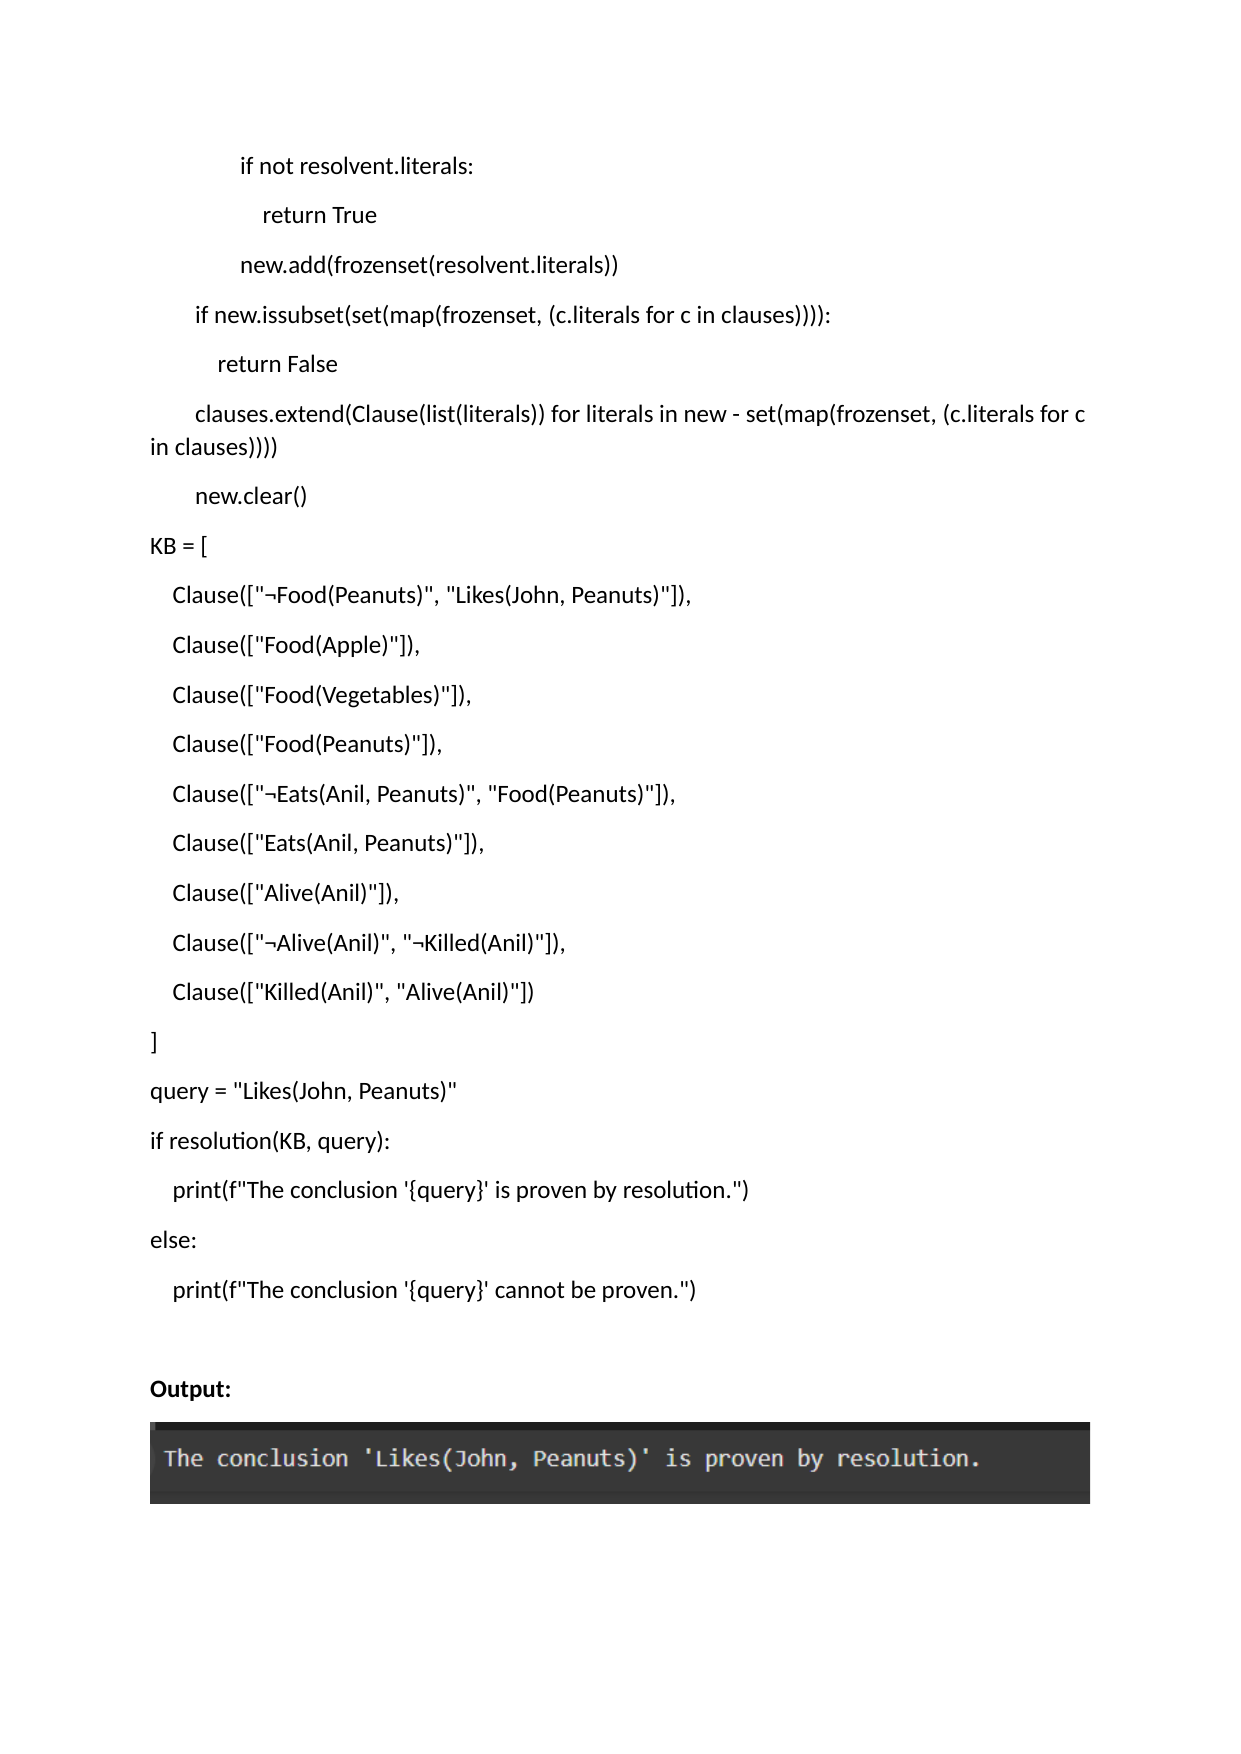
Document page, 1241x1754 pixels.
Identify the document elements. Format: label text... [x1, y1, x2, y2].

text Output: [150, 1373, 1090, 1403]
text Clause(["Food(Vegetables)"]), [150, 679, 1090, 709]
text Clause(["Alive(Anil)"]), [150, 877, 1090, 908]
picture [150, 1422, 1091, 1504]
text if resolution(KB, query): [150, 1125, 1090, 1156]
text print(f"The conclusion '{query}' cannot be proven.") [150, 1274, 1090, 1304]
text new.clear() [150, 480, 1090, 511]
text if new.issubset(set(map(frozenset, (c.literals for c in clauses)))): [150, 299, 1090, 329]
text return True [150, 199, 1090, 230]
text Clause(["¬Eats(Anil, Peanuts)", "Food(Peanuts)"]), [150, 778, 1090, 808]
text new.add(frozenset(resolvent.literals)) [150, 249, 1090, 280]
text if not resolvent.literals: [150, 150, 1090, 181]
text ] [150, 1026, 1090, 1056]
text return False [150, 348, 1090, 379]
text Clause(["Food(Apple)"]), [150, 629, 1090, 660]
text clauses.extend(Clause(list(literals)) for literals in new - set(map(frozenset, (c.literals for c in clauses)))) [150, 398, 1090, 461]
text print(f"The conclusion '{query}' is proven by resolution.") [150, 1174, 1090, 1205]
text KB = [ [150, 530, 1090, 561]
text Clause(["¬Food(Peanuts)", "Likes(John, Peanuts)"]), [150, 579, 1090, 610]
text Clause(["Eats(Anil, Peanuts)"]), [150, 827, 1090, 858]
text else: [150, 1224, 1090, 1255]
text Clause(["Killed(Anil)", "Alive(Anil)"]) [150, 976, 1090, 1007]
text query = "Likes(John, Peanuts)" [150, 1075, 1090, 1106]
text Clause(["Food(Peanuts)"]), [150, 728, 1090, 759]
text Clause(["¬Alive(Anil)", "¬Killed(Anil)"]), [150, 927, 1090, 957]
